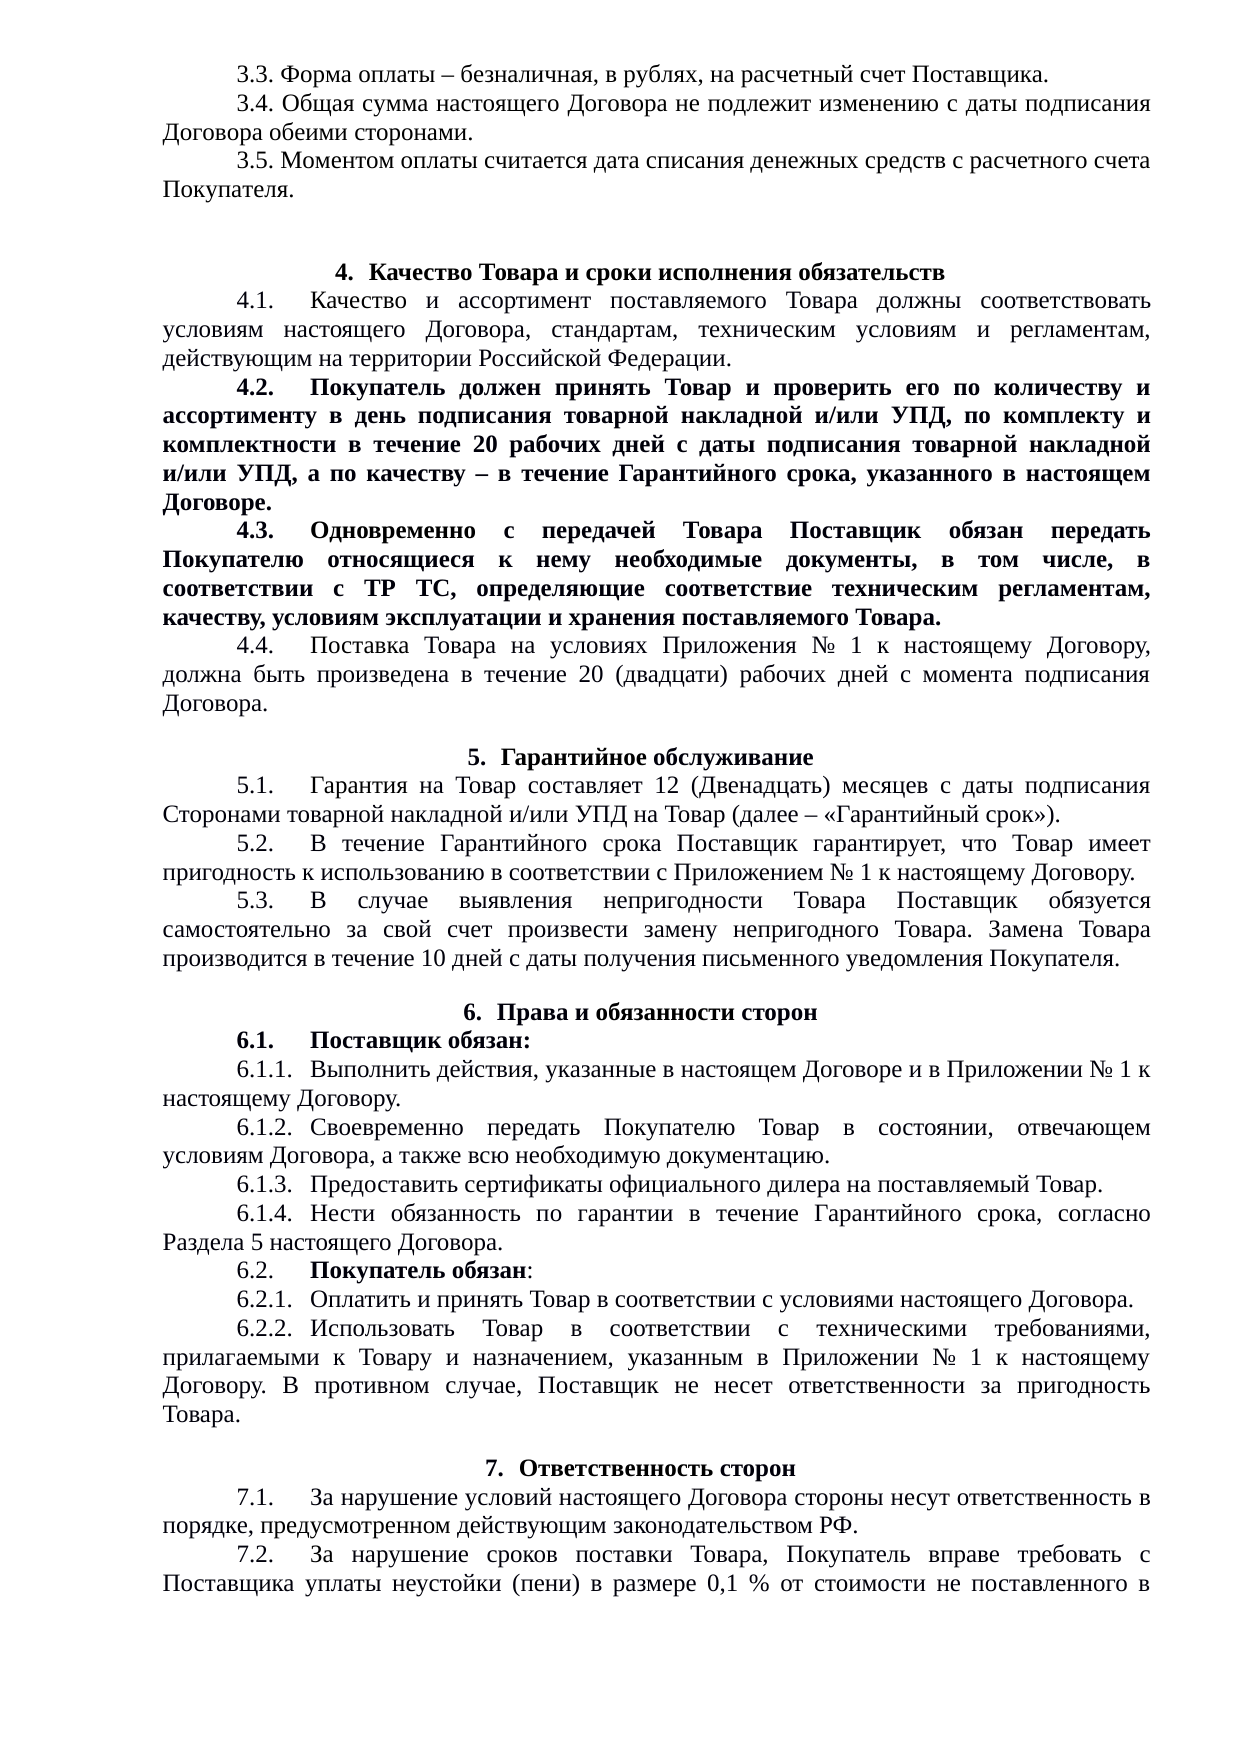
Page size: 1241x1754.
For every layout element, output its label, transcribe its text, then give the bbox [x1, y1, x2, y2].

list Ответственность сторон [129, 1453, 1152, 1482]
list Поставщик обязан: [162, 1025, 1152, 1054]
list Гарантийное обслуживание [129, 742, 1152, 770]
list Покупатель должен принять Товар и проверить его по количеству и ассортименту в день подписания товарной накладной и/или УПД, по комплекту и комплектности в течение 20 рабочих дней с даты подписания товарной накладной и/или УПД, а по качеству – в течение Гарантийного срока, указанного в настоящем Договоре. [162, 372, 1152, 515]
list Качество и ассортимент поставляемого Товара должны соответствовать условиям настоящего Договора, стандартам, техническим условиям и регламентам, действующим на территории Российской Федерации. [162, 285, 1152, 372]
list Предоставить сертификаты официального дилера на поставляемый Товар. [162, 1169, 1152, 1198]
list Поставка Товара на условиях Приложения № 1 к настоящему Договору, должна быть произведена в течение 20 (двадцати) рабочих дней с момента подписания Договора. [162, 630, 1152, 717]
list Нести обязанность по гарантии в течение Гарантийного срока, согласно Раздела 5 настоящего Договора. [162, 1198, 1152, 1255]
text 3.5. Моментом оплаты считается дата списания денежных средств с расчетного счета Покупателя. [162, 145, 1152, 203]
list Своевременно передать Покупателю Товар в состоянии, отвечающем условиям Договора, а также всю необходимую документацию. [162, 1112, 1152, 1169]
list В случае выявления непригодности Товара Поставщик обязуется самостоятельно за свой счет произвести замену непригодного Товара. Замена Товара производится в течение 10 дней с даты получения письменного уведомления Покупателя. [162, 885, 1152, 972]
list Гарантия на Товар составляет 12 (Двенадцать) месяцев с даты подписания Сторонами товарной накладной и/или УПД на Товар (далее – «Гарантийный срок»). [162, 770, 1152, 828]
list За нарушение условий настоящего Договора стороны несут ответственность в порядке, предусмотренном действующим законодательством РФ. [162, 1482, 1152, 1539]
list Одновременно с передачей Товара Поставщик обязан передать Покупателю относящиеся к нему необходимые документы, в том числе, в соответствии с ТР ТС, определяющие соответствие техническим регламентам, качеству, условиям эксплуатации и хранения поставляемого Товара. [162, 515, 1152, 630]
list Использовать Товар в соответствии с техническими требованиями, прилагаемыми к Товару и назначением, указанным в Приложении № 1 к настоящему Договору. В противном случае, Поставщик не несет ответственности за пригодность Товара. [162, 1313, 1152, 1428]
list Оплатить и принять Товар в соответствии с условиями настоящего Договора. [162, 1284, 1152, 1313]
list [162, 1539, 1152, 1597]
list Права и обязанности сторон [129, 997, 1152, 1025]
list Качество Товара и сроки исполнения обязательств [129, 257, 1152, 285]
list Покупатель обязан: [162, 1255, 1152, 1284]
list В течение Гарантийного срока Поставщик гарантирует, что Товар имеет пригодность к использованию в соответствии с Приложением № 1 к настоящему Договору. [162, 828, 1152, 885]
text 3.3. Форма оплаты – безналичная, в рублях, на расчетный счет Поставщика. [162, 59, 1152, 88]
list Выполнить действия, указанные в настоящем Договоре и в Приложении № 1 к настоящему Договору. [162, 1054, 1152, 1112]
text 3.4. Общая сумма настоящего Договора не подлежит изменению с даты подписания Договора обеими сторонами. [162, 88, 1152, 145]
